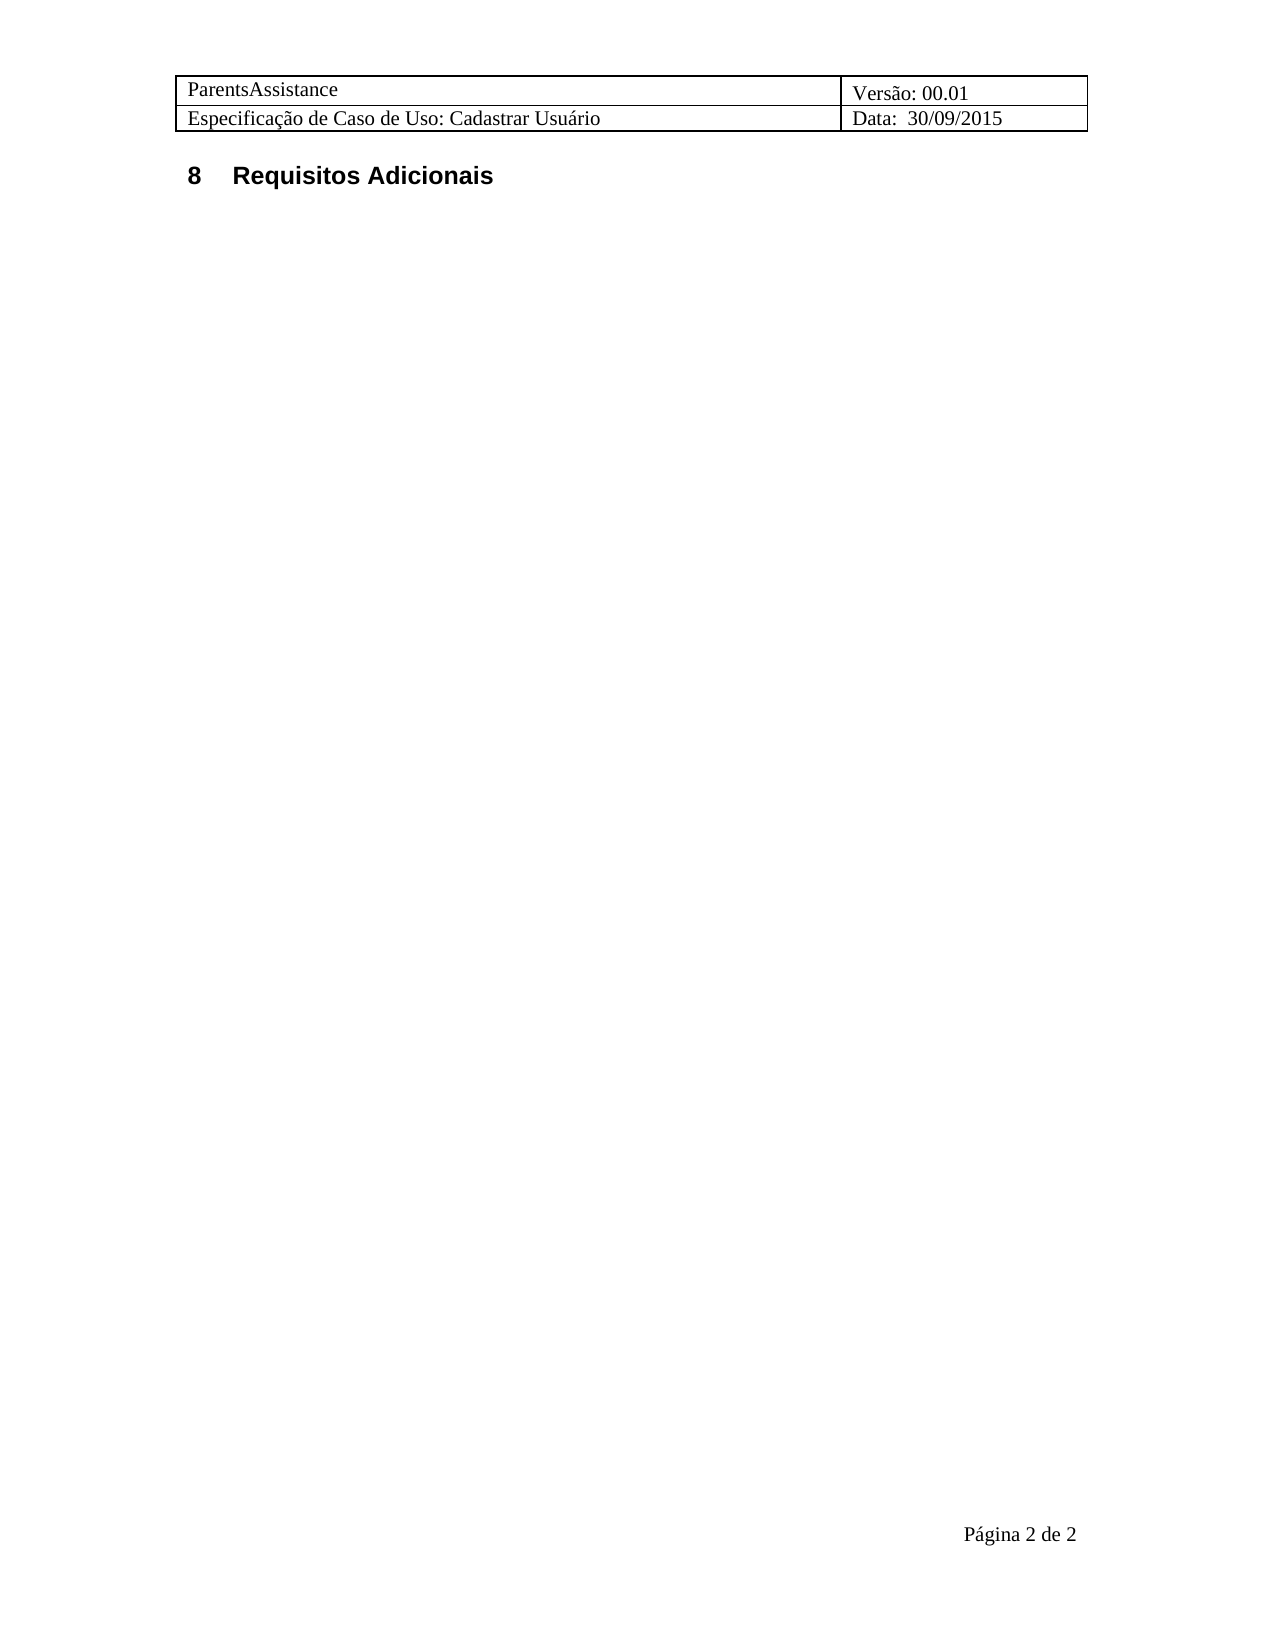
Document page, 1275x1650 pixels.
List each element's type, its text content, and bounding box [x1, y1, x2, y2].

subtitle Requisitos Adicionais [187, 161, 1087, 189]
